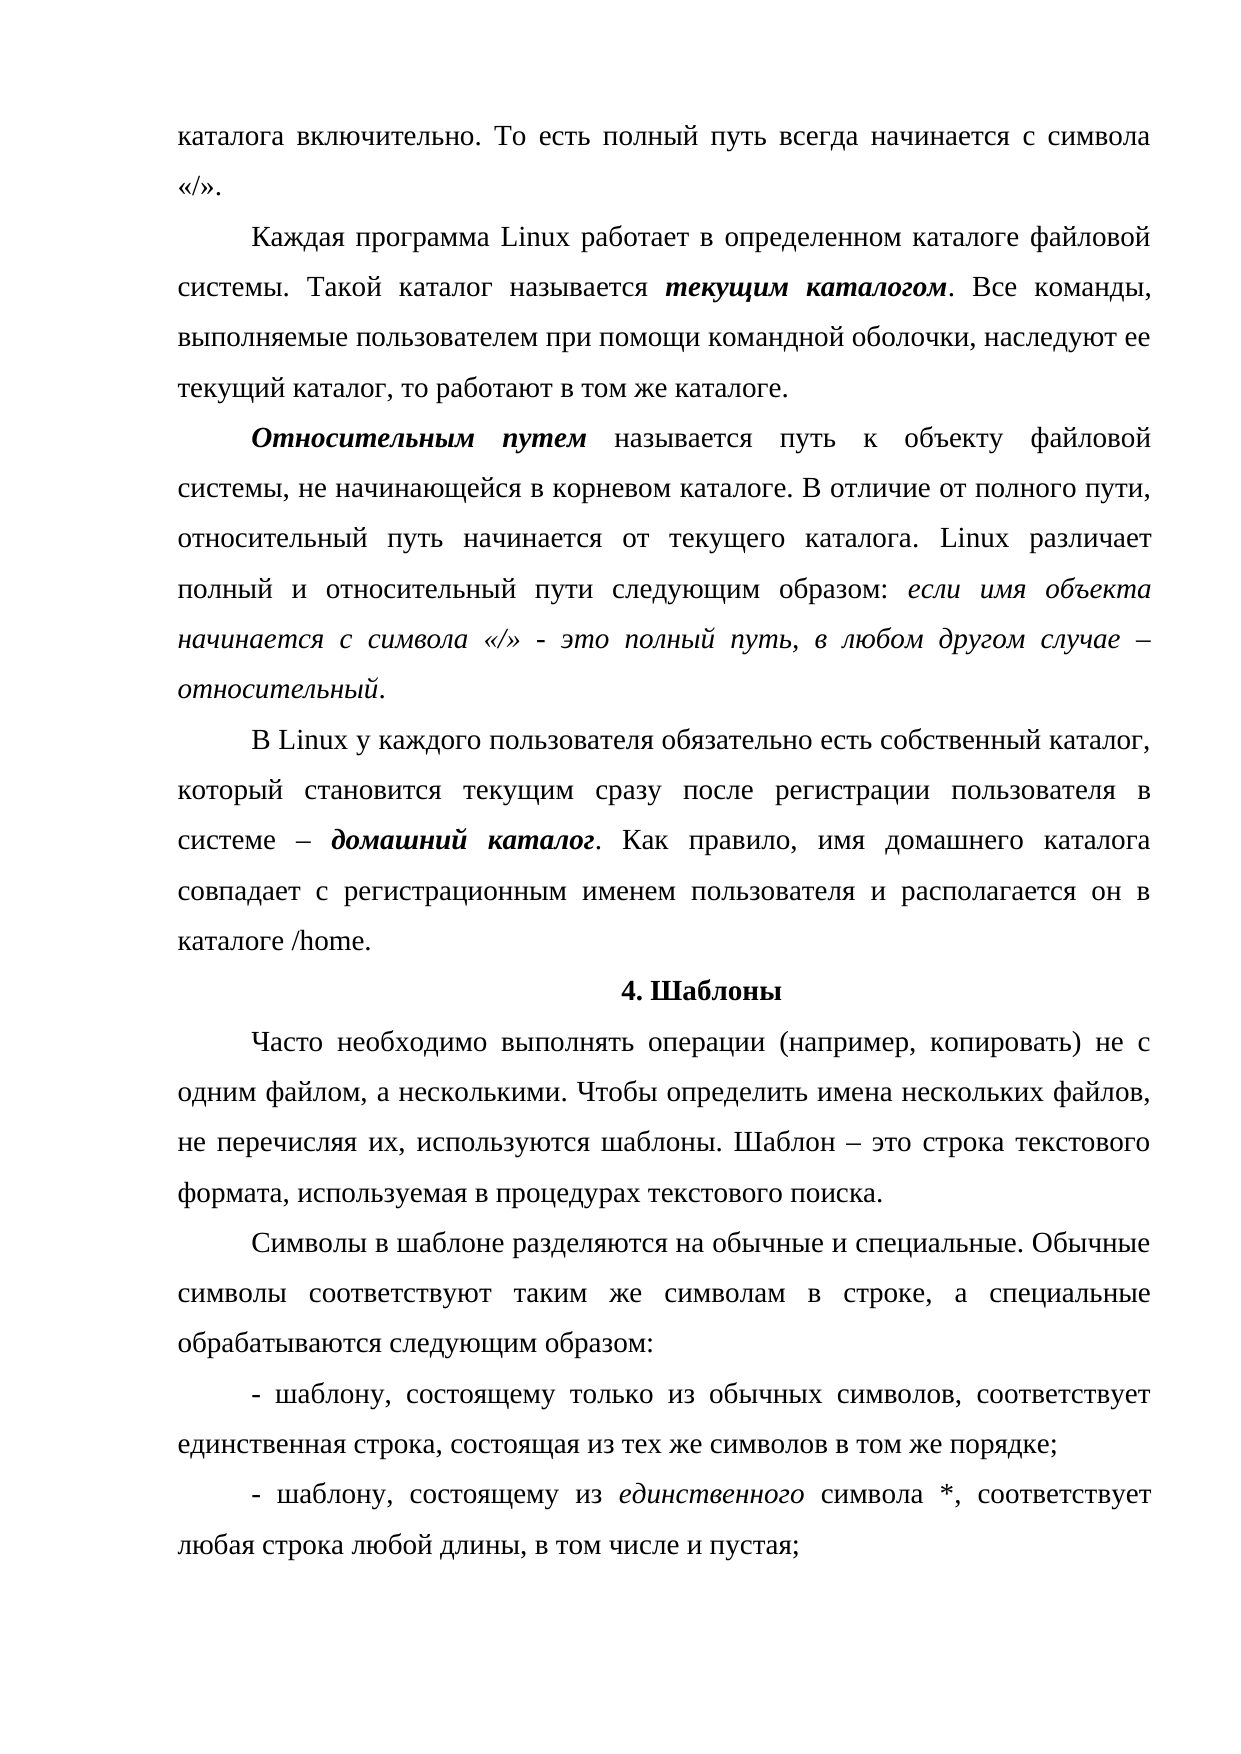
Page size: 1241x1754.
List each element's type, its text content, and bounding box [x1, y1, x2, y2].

text Относительным путем называется путь к объекту файловой системы, не начинающейся в корневом каталоге. В отличие от полного пути, относительный путь начинается от текущего каталога. Linux различает полный и относительный пути следующим образом: если имя объекта начинается с символа «/» - это полный путь, в любом другом случае – относительный. [177, 420, 1152, 705]
text В Linux у каждого пользователя обязательно есть собственный каталог, который становится текущим сразу после регистрации пользователя в системе – домашний каталог. Как правило, имя домашнего каталога совпадает с регистрационным именем пользователя и располагается он в каталоге /home. [177, 722, 1152, 957]
text - шаблону, состоящему из единственного символа *, соответствует любая строка любой длины, в том числе и пустая; [177, 1477, 1152, 1560]
text Каждая программа Linux работает в определенном каталоге файловой системы. Такой каталог называется текущим каталогом. Все команды, выполняемые пользователем при помощи командной оболочки, наследуют ее текущий каталог, то работают в том же каталоге. [177, 219, 1152, 403]
text Символы в шаблоне разделяются на обычные и специальные. Обычные символы соответствуют таким же символам в строке, а специальные обрабатываются следующим образом: [177, 1225, 1152, 1359]
text - шаблону, состоящему только из обычных символов, соответствует единственная строка, состоящая из тех же символов в том же порядке; [177, 1376, 1152, 1460]
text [177, 118, 1152, 202]
text 4. Шаблоны [177, 973, 1152, 1007]
text Часто необходимо выполнять операции (например, копировать) не с одним файлом, а несколькими. Чтобы определить имена нескольких файлов, не перечисляя их, используются шаблоны. Шаблон – это строка текстового формата, используемая в процедурах текстового поиска. [177, 1024, 1152, 1208]
